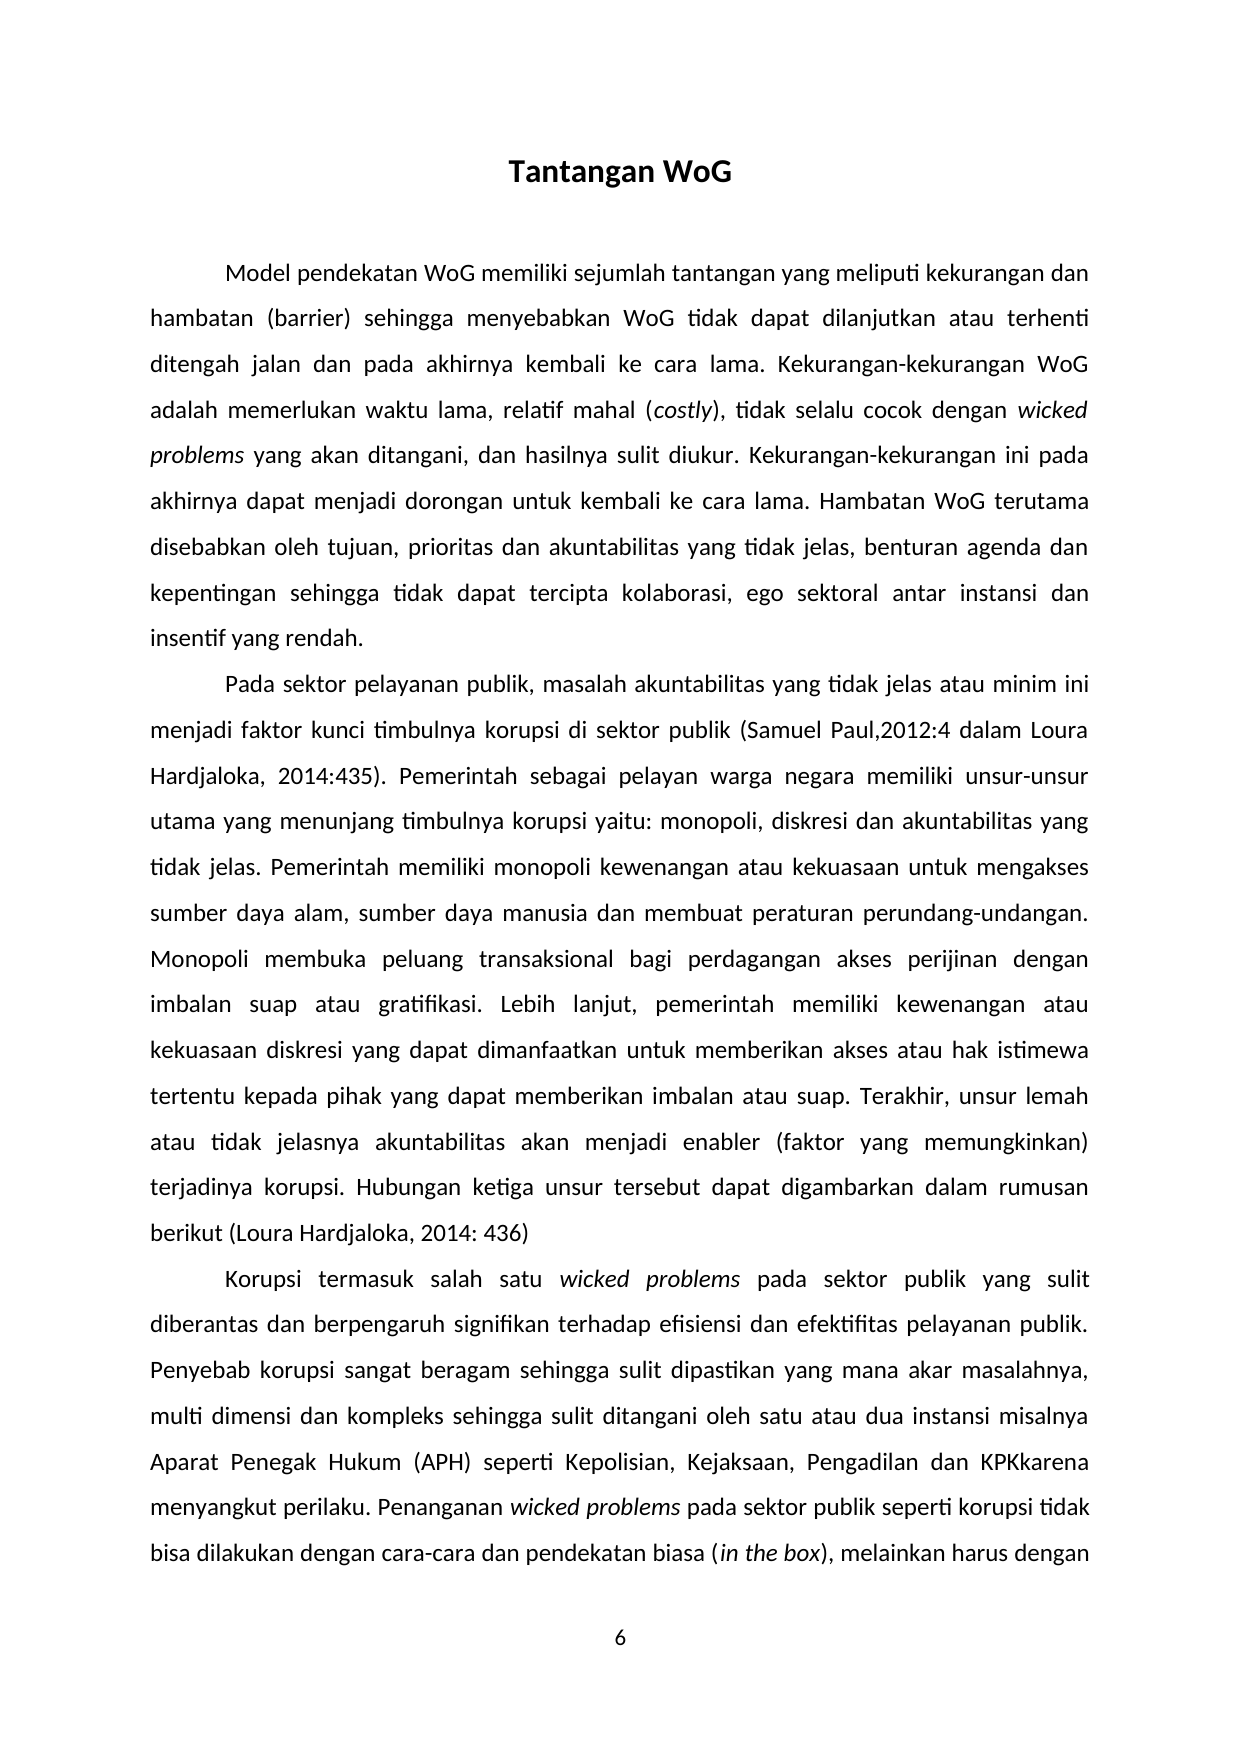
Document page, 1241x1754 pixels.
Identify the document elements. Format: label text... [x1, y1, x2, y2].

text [150, 1263, 1090, 1568]
text Model pendekatan WoG memiliki sejumlah tantangan yang meliputi kekurangan dan hambatan (barrier) sehingga menyebabkan WoG tidak dapat dilanjutkan atau terhenti ditengah jalan dan pada akhirnya kembali ke cara lama. Kekurangan-kekurangan WoG adalah memerlukan waktu lama, relatif mahal (costly), tidak selalu cocok dengan wicked problems yang akan ditangani, dan hasilnya sulit diukur. Kekurangan-kekurangan ini pada akhirnya dapat menjadi dorongan untuk kembali ke cara lama. Hambatan WoG terutama disebabkan oleh tujuan, prioritas dan akuntabilitas yang tidak jelas, benturan agenda dan kepentingan sehingga tidak dapat tercipta kolaborasi, ego sektoral antar instansi dan insentif yang rendah. [150, 257, 1090, 653]
text Pada sektor pelayanan publik, masalah akuntabilitas yang tidak jelas atau minim ini menjadi faktor kunci timbulnya korupsi di sektor publik (Samuel Paul,2012:4 dalam Loura Hardjaloka, 2014:435). Pemerintah sebagai pelayan warga negara memiliki unsur-unsur utama yang menunjang timbulnya korupsi yaitu: monopoli, diskresi dan akuntabilitas yang tidak jelas. Pemerintah memiliki monopoli kewenangan atau kekuasaan untuk mengakses sumber daya alam, sumber daya manusia dan membuat peraturan perundang-undangan. Monopoli membuka peluang transaksional bagi perdagangan akses perijinan dengan imbalan suap atau gratifikasi. Lebih lanjut, pemerintah memiliki kewenangan atau kekuasaan diskresi yang dapat dimanfaatkan untuk memberikan akses atau hak istimewa tertentu kepada pihak yang dapat memberikan imbalan atau suap. Terakhir, unsur lemah atau tidak jelasnya akuntabilitas akan menjadi enabler (faktor yang memungkinkan) terjadinya korupsi. Hubungan ketiga unsur tersebut dapat digambarkan dalam rumusan berikut (Loura Hardjaloka, 2014: 436) [150, 668, 1090, 1248]
text Tantangan WoG [150, 150, 1090, 191]
